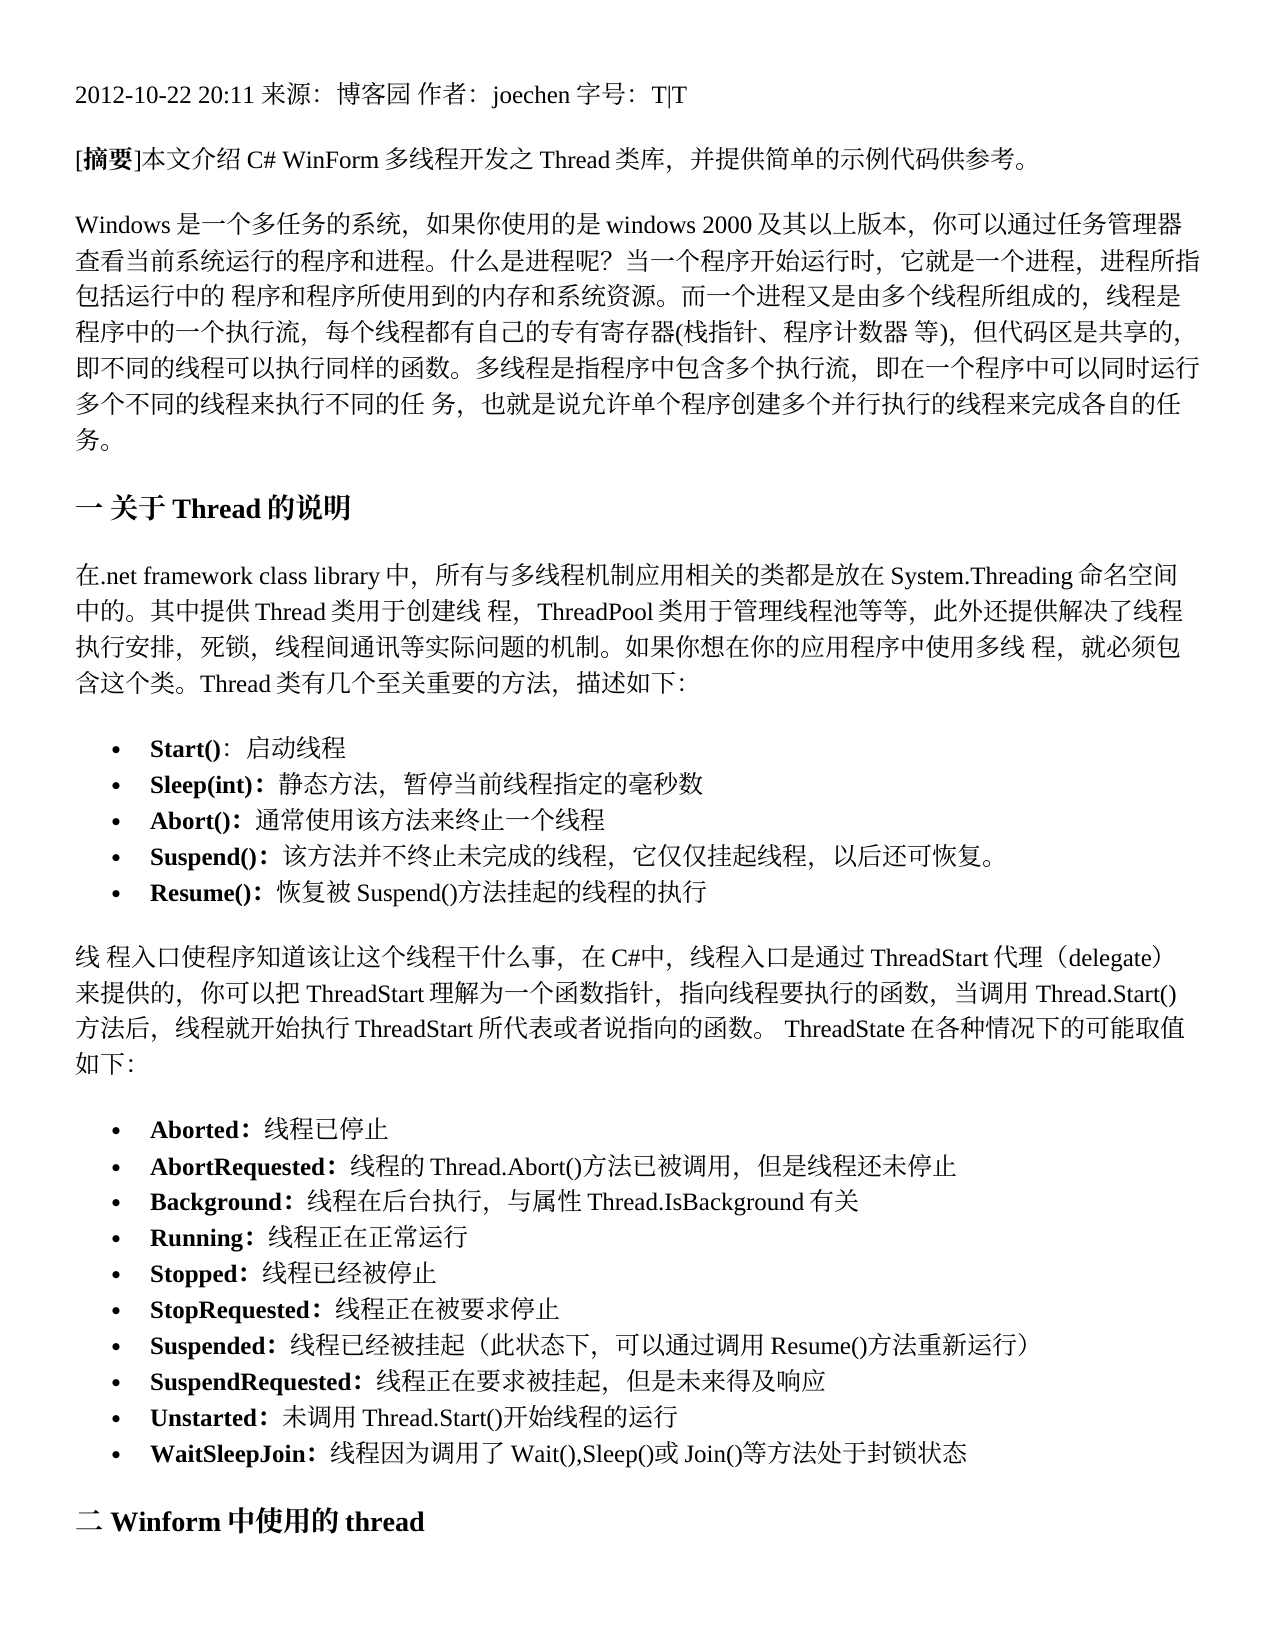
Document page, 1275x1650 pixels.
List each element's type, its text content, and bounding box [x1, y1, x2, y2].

list StopRequested：线程正在被要求停止 [112, 1290, 1200, 1326]
text Windows是一个多任务的系统，如果你使用的是windows 2000及其以上版本，你可以通过任务管理器查看当前系统运行的程序和进程。什么是进程呢？当一个程序开始运行时，它就是一个进程，进程所指包括运行中的 程序和程序所使用到的内存和系统资源。而一个进程又是由多个线程所组成的，线程是程序中的一个执行流，每个线程都有自己的专有寄存器(栈指针、程序计数器 等)，但代码区是共享的，即不同的线程可以执行同样的函数。多线程是指程序中包含多个执行流，即在一个程序中可以同时运行多个不同的线程来执行不同的任 务，也就是说允许单个程序创建多个并行执行的线程来完成各自的任务。 [75, 205, 1200, 457]
list Background：线程在后台执行，与属性Thread.IsBackground有关 [112, 1182, 1200, 1218]
list Suspended：线程已经被挂起（此状态下，可以通过调用Resume()方法重新运行） [112, 1326, 1200, 1362]
text 在.net framework class library中，所有与多线程机制应用相关的类都是放在System.Threading命名空间中的。其中提供Thread类用于创建线 程，ThreadPool类用于管理线程池等等，此外还提供解决了线程执行安排，死锁，线程间通讯等实际问题的机制。如果你想在你的应用程序中使用多线 程，就必须包含这个类。Thread类有几个至关重要的方法，描述如下： [75, 556, 1200, 699]
text 2012-10-22 20:11 来源：博客园 作者：joechen 字号：T|T [75, 75, 1200, 111]
list Abort()：通常使用该方法来终止一个线程 [112, 800, 1200, 836]
list Resume()：恢复被Suspend()方法挂起的线程的执行 [112, 872, 1200, 908]
list Start()：启动线程 [112, 728, 1200, 764]
list WaitSleepJoin：线程因为调用了Wait(),Sleep()或Join()等方法处于封锁状态 [112, 1434, 1200, 1469]
text 线 程入口使程序知道该让这个线程干什么事，在C#中，线程入口是通过ThreadStart代理（delegate）来提供的，你可以把 ThreadStart理解为一个函数指针，指向线程要执行的函数，当调用 Thread.Start()方法后，线程就开始执行ThreadStart所代表或者说指向的函数。 ThreadState在各种情况下的可能取值如下： [75, 937, 1200, 1081]
list Unstarted：未调用Thread.Start()开始线程的运行 [112, 1398, 1200, 1434]
text 一 关于Thread的说明 [75, 486, 1200, 526]
list AbortRequested：线程的Thread.Abort()方法已被调用，但是线程还未停止 [112, 1146, 1200, 1182]
list Stopped：线程已经被停止 [112, 1254, 1200, 1290]
list Sleep(int)：静态方法，暂停当前线程指定的毫秒数 [112, 764, 1200, 800]
list SuspendRequested：线程正在要求被挂起，但是未来得及响应 [112, 1362, 1200, 1398]
text [摘要]本文介绍C# WinForm多线程开发之Thread类库，并提供简单的示例代码供参考。 [75, 140, 1200, 176]
list Aborted：线程已停止 [112, 1110, 1200, 1146]
list Running：线程正在正常运行 [112, 1218, 1200, 1254]
list Suspend()：该方法并不终止未完成的线程，它仅仅挂起线程，以后还可恢复。 [112, 836, 1200, 872]
text 二 Winform中使用的thread [75, 1499, 1200, 1539]
